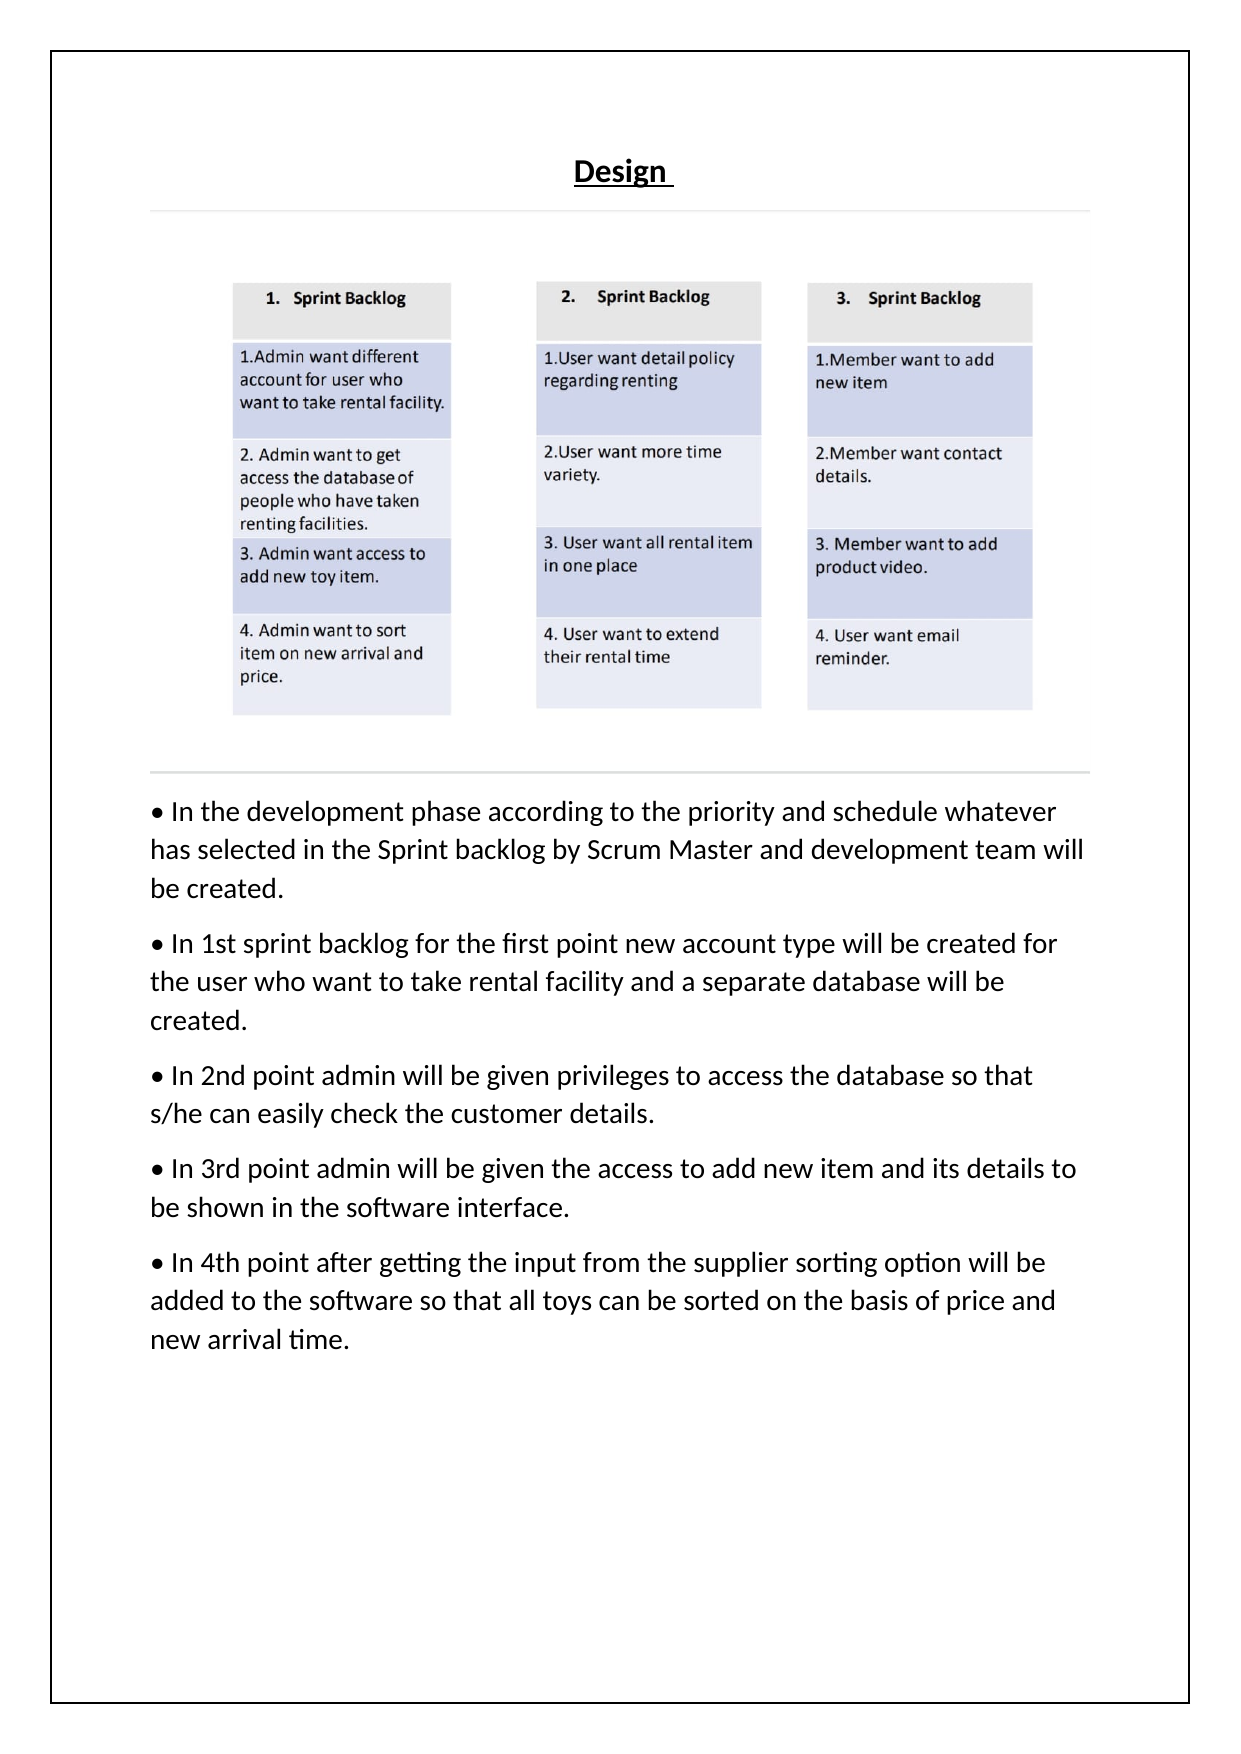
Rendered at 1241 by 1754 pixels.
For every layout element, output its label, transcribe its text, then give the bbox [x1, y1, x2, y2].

text • In the development phase according to the priority and schedule whatever has selected in the Sprint backlog by Scrum Master and development team will be created. [150, 793, 1090, 905]
text • In 2nd point admin will be given privileges to access the database so that s/he can easily check the customer details. [150, 1057, 1090, 1131]
text • In 1st sprint backlog for the first point new account type will be created for the user who want to take rental facility and a separate database will be created. [150, 925, 1090, 1037]
text • In 3rd point admin will be given the access to add new item and its details to be shown in the software interface. [150, 1150, 1090, 1224]
text Design [150, 150, 1090, 191]
picture [150, 210, 1091, 774]
text • In 4th point after getting the input from the supplier sorting option will be added to the software so that all toys can be sorted on the basis of price and new arrival time. [150, 1244, 1090, 1356]
